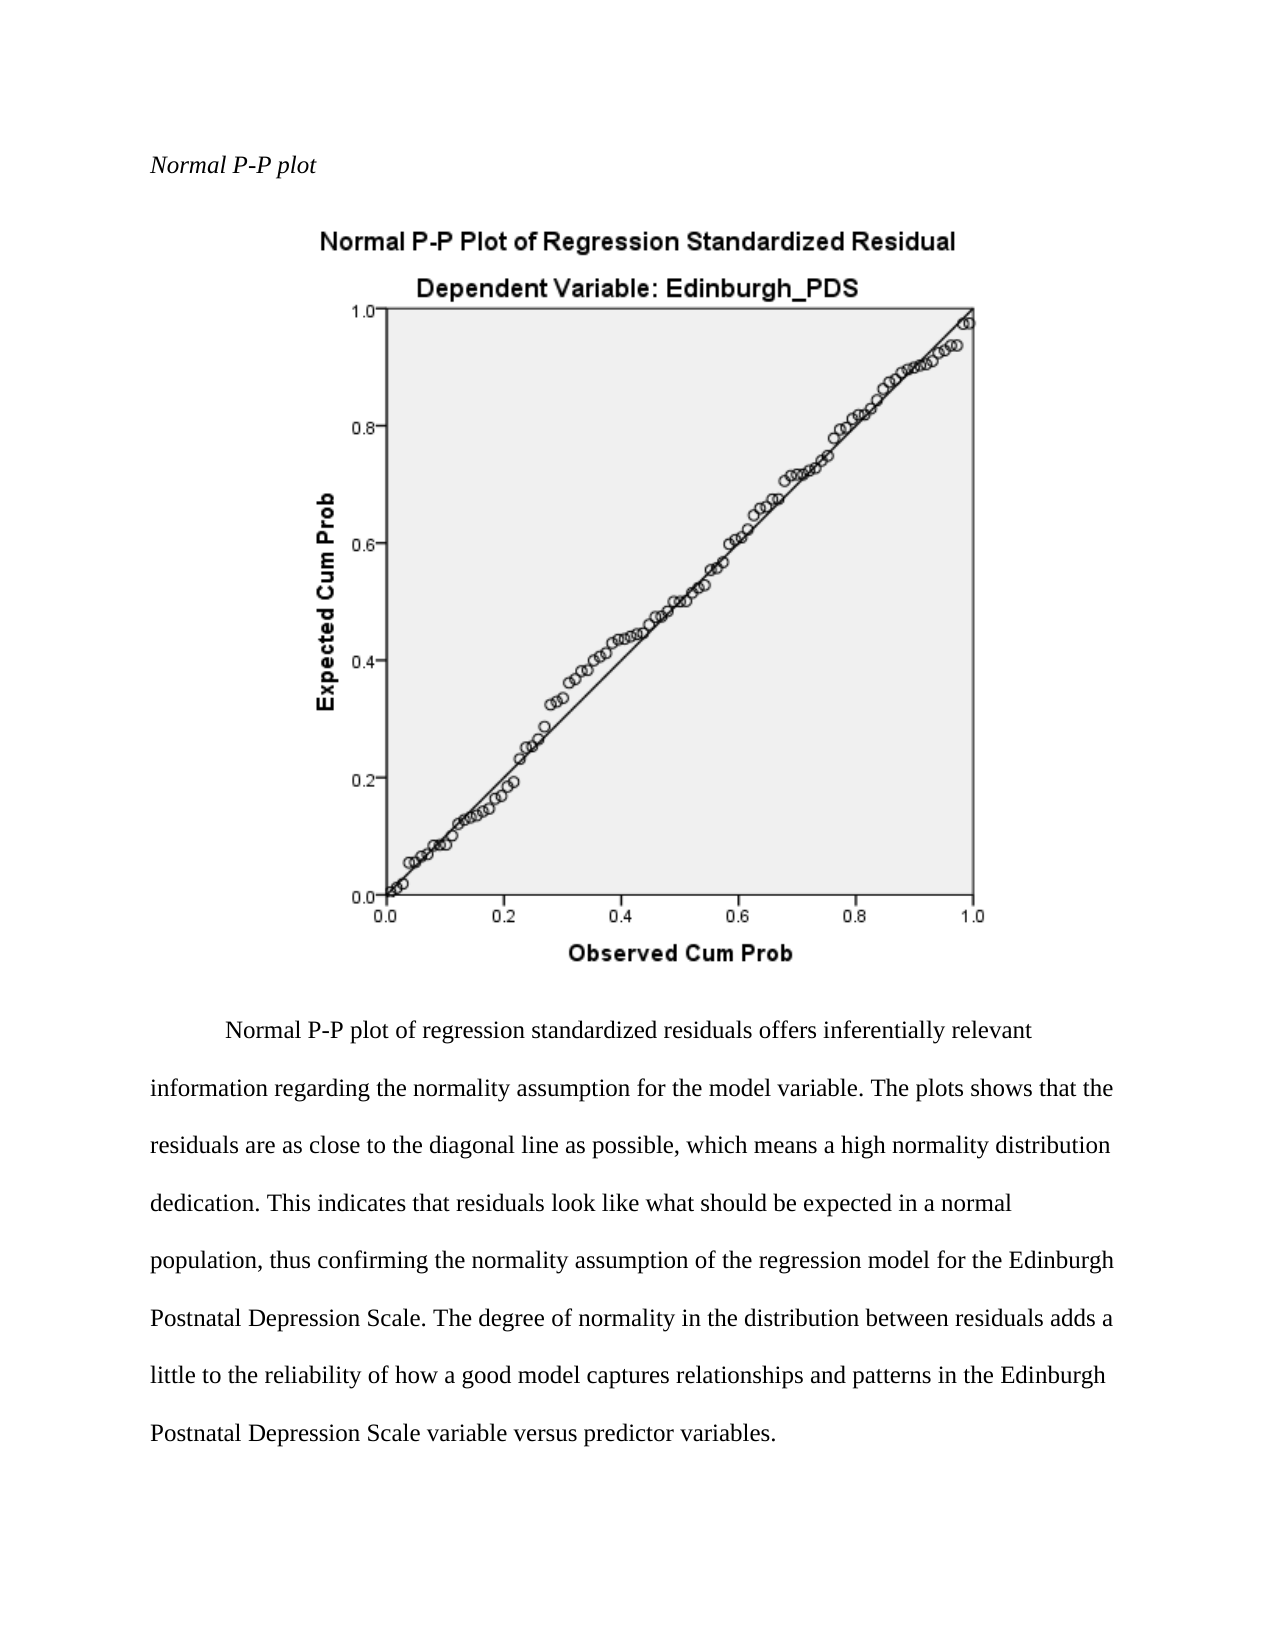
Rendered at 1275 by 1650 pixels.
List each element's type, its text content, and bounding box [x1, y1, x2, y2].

text Normal P-P plot of regression standardized residuals offers inferentially relevant information regarding the normality assumption for the model variable. The plots shows that the residuals are as close to the diagonal line as possible, which means a high normality distribution dedication. This indicates that residuals look like what should be expected in a normal population, thus confirming the normality assumption of the regression model for the Edinburgh Postnatal Depression Scale. The degree of normality in the distribution between residuals adds a little to the reliability of how a good model captures relationships and patterns in the Edinburgh Postnatal Depression Scale variable versus predictor variables. [150, 1015, 1125, 1446]
text Normal P-P plot [150, 150, 1125, 179]
picture [150, 207, 1125, 988]
